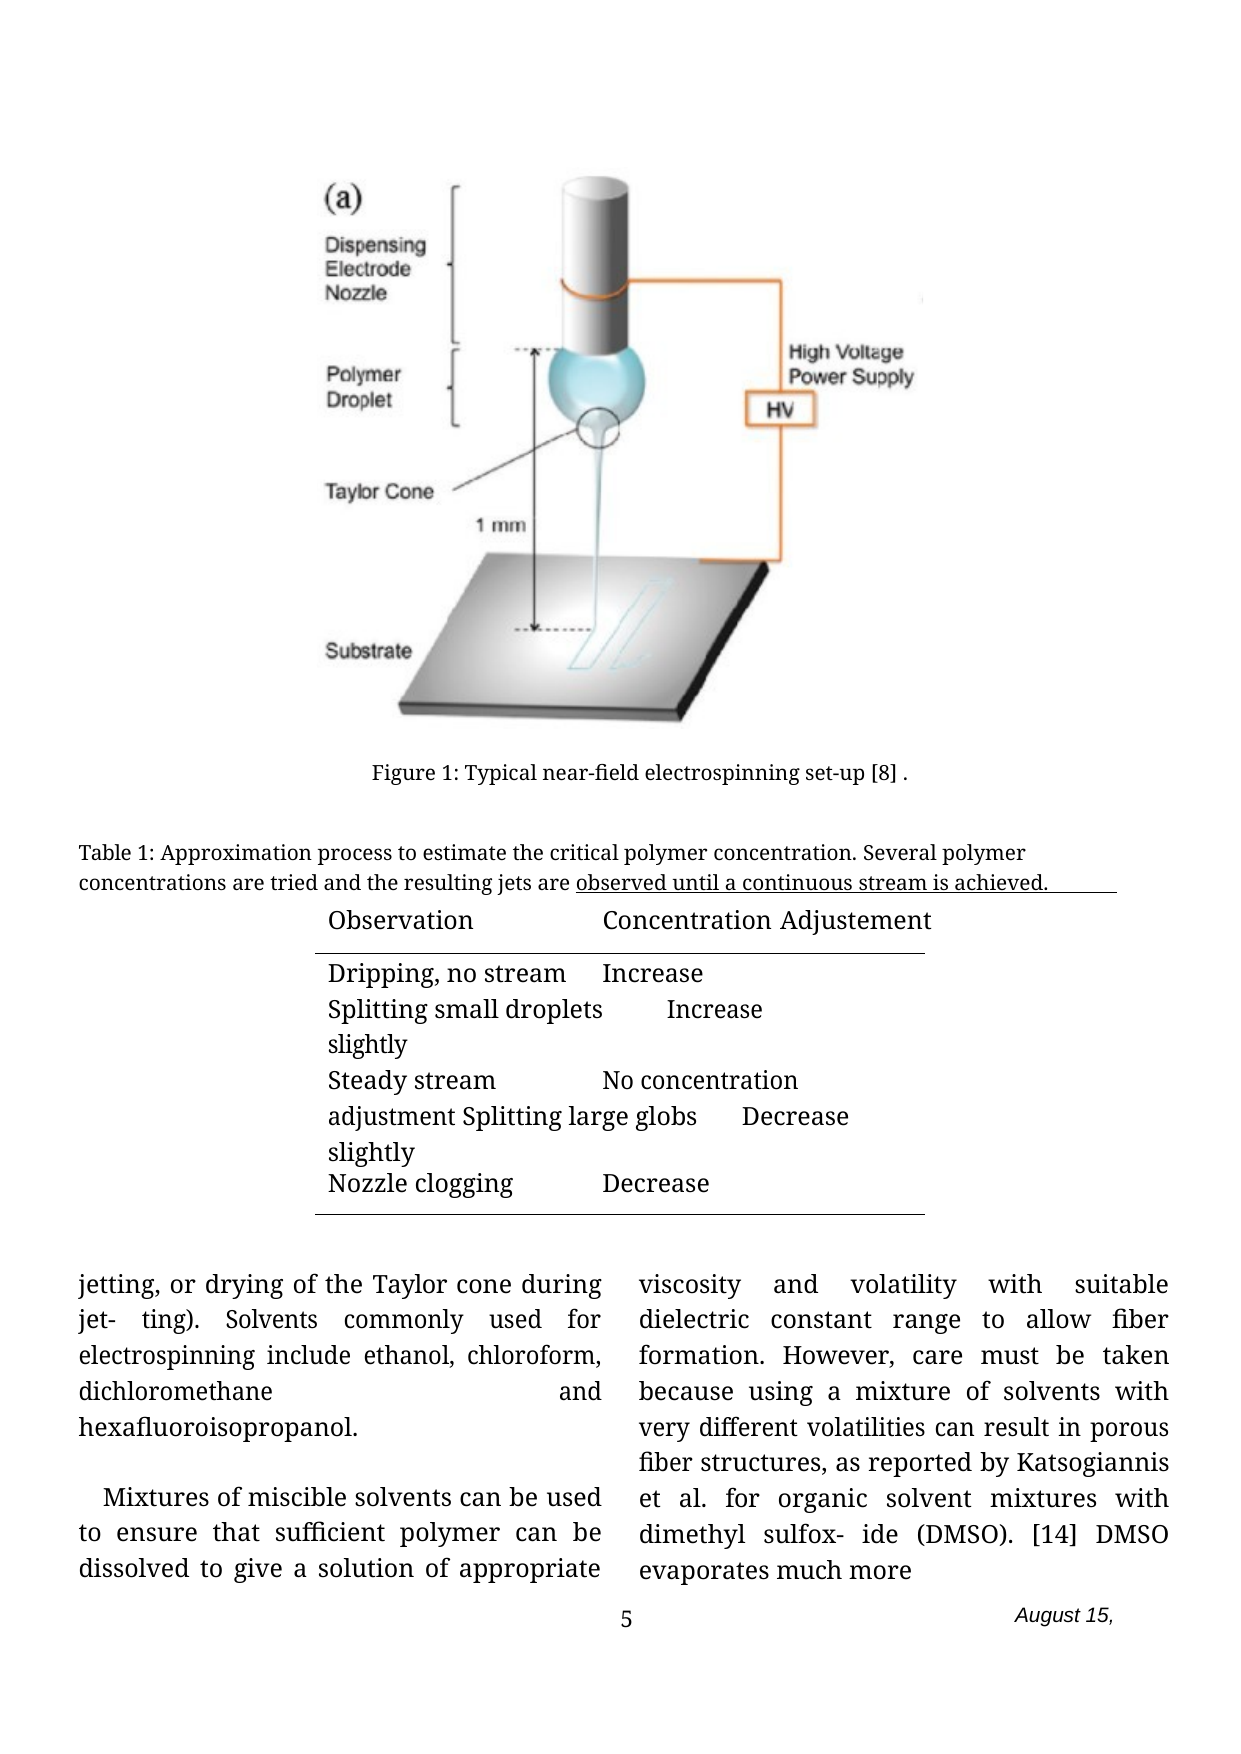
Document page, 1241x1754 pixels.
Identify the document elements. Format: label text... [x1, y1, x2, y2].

text Figure 1: Typical near-field electrospinning set-up [8] . [372, 758, 1173, 787]
picture [316, 167, 924, 729]
text Nozzle clogging Decrease [328, 1170, 1173, 1198]
text jetting, or drying of the Taylor cone during jet- ting). Solvents commonly used for electrospinning include ethanol, chloroform, dichloromethane and hexafluoroisopropanol. [78, 1266, 602, 1443]
text Observation Concentration Adjustement [328, 903, 1173, 937]
text Dripping, no stream Increase Splitting small droplets Increase slightly [328, 951, 774, 1061]
text Table 1: Approximation process to estimate the critical polymer concentration. Several polymer concentrations are tried and the resulting jets are observed until a continuous stream is achieved. [78, 838, 1162, 896]
text Steady stream No concentration adjustment Splitting large globs Decrease slightly [328, 1063, 913, 1168]
text Mixtures of miscible solvents can be used to ensure that sufficient polymer can be dissolved to give a solution of appropriate viscosity and volatility with suitable dielectric constant range to allow fiber formation. However, care must be taken because using a mixture of solvents with very different volatilities can result in porous fiber structures, as reported by Katsogiannis et al. for organic solvent mixtures with dimethyl sulfox- ide (DMSO). [14] DMSO evaporates much more [78, 1479, 602, 1585]
text Mixtures of miscible solvents can be used to ensure that sufficient polymer can be dissolved to give a solution of appropriate viscosity and volatility with suitable dielectric constant range to allow fiber formation. However, care must be taken because using a mixture of solvents with very different volatilities can result in porous fiber structures, as reported by Katsogiannis et al. for organic solvent mixtures with dimethyl sulfox- ide (DMSO). [14] DMSO evaporates much more [638, 1266, 1169, 1586]
